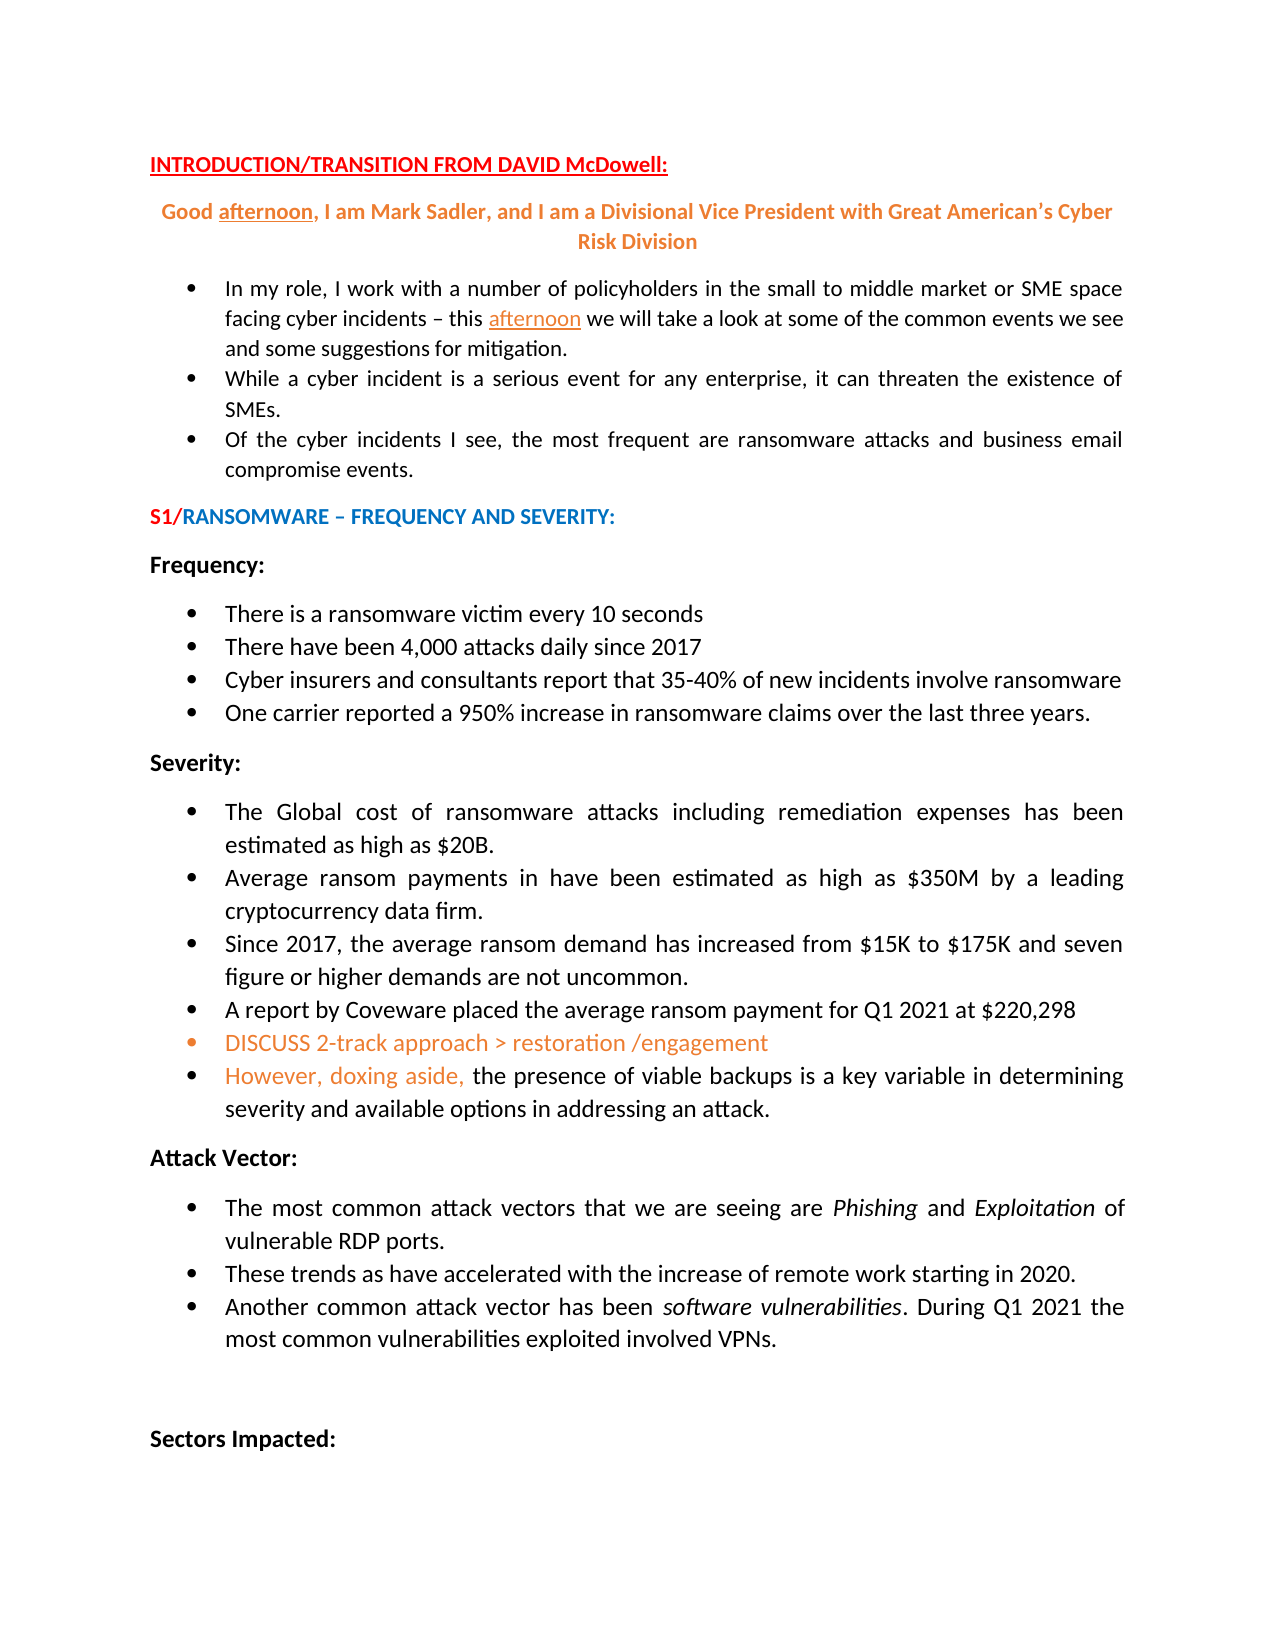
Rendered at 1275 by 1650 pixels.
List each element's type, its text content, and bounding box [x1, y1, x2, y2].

text Sectors Impacted: [150, 1423, 1125, 1453]
text Severity: [150, 747, 1125, 777]
list In my role, I work with a number of policyholders in the small to middle market or SME space facing cyber incidents – this afternoon we will take a look at some of the common events we see and some suggestions for mitigation. [187, 274, 1125, 362]
text Attack Vector: [150, 1142, 1125, 1173]
list A report by Coveware placed the average ransom payment for Q1 2021 at $220,298 [187, 994, 1125, 1024]
list Another common attack vector has been software vulnerabilities. During Q1 2021 the most common vulnerabilities exploited involved VPNs. [187, 1291, 1125, 1354]
text Good afternoon, I am Mark Sadler, and I am a Divisional Vice President with Great American’s Cyber Risk Division [150, 197, 1125, 255]
list There have been 4,000 attacks daily since 2017 [187, 631, 1125, 662]
list While a cyber incident is a serious event for any enterprise, it can threaten the existence of SMEs. [187, 364, 1125, 423]
list The most common attack vectors that we are seeing are Phishing and Exploitation of vulnerable RDP ports. [187, 1192, 1125, 1255]
text Frequency: [150, 549, 1125, 579]
list However, doxing aside, the presence of viable backups is a key variable in determining severity and available options in addressing an attack. [187, 1060, 1125, 1123]
list Average ransom payments in have been estimated as high as $350M by a leading cryptocurrency data firm. [187, 862, 1125, 926]
text INTRODUCTION/TRANSITION FROM DAVID McDowell: [150, 150, 1125, 178]
list Since 2017, the average ransom demand has increased from $15K to $175K and seven figure or higher demands are not uncommon. [187, 928, 1125, 992]
list One carrier reported a 950% increase in ransomware claims over the last three years. [187, 697, 1125, 728]
list Of the cyber incidents I see, the most frequent are ransomware attacks and business email compromise events. [187, 425, 1125, 483]
text S1/RANSOMWARE – FREQUENCY AND SEVERITY: [150, 502, 1125, 530]
list These trends as have accelerated with the increase of remote work starting in 2020. [187, 1258, 1125, 1288]
list There is a ransomware victim every 10 seconds [187, 598, 1125, 629]
list The Global cost of ransomware attacks including remediation expenses has been estimated as high as $20B. [187, 796, 1125, 860]
list DISCUSS 2-track approach > restoration /engagement [187, 1027, 1125, 1057]
list Cyber insurers and consultants report that 35-40% of new incidents involve ransomware [187, 664, 1125, 695]
